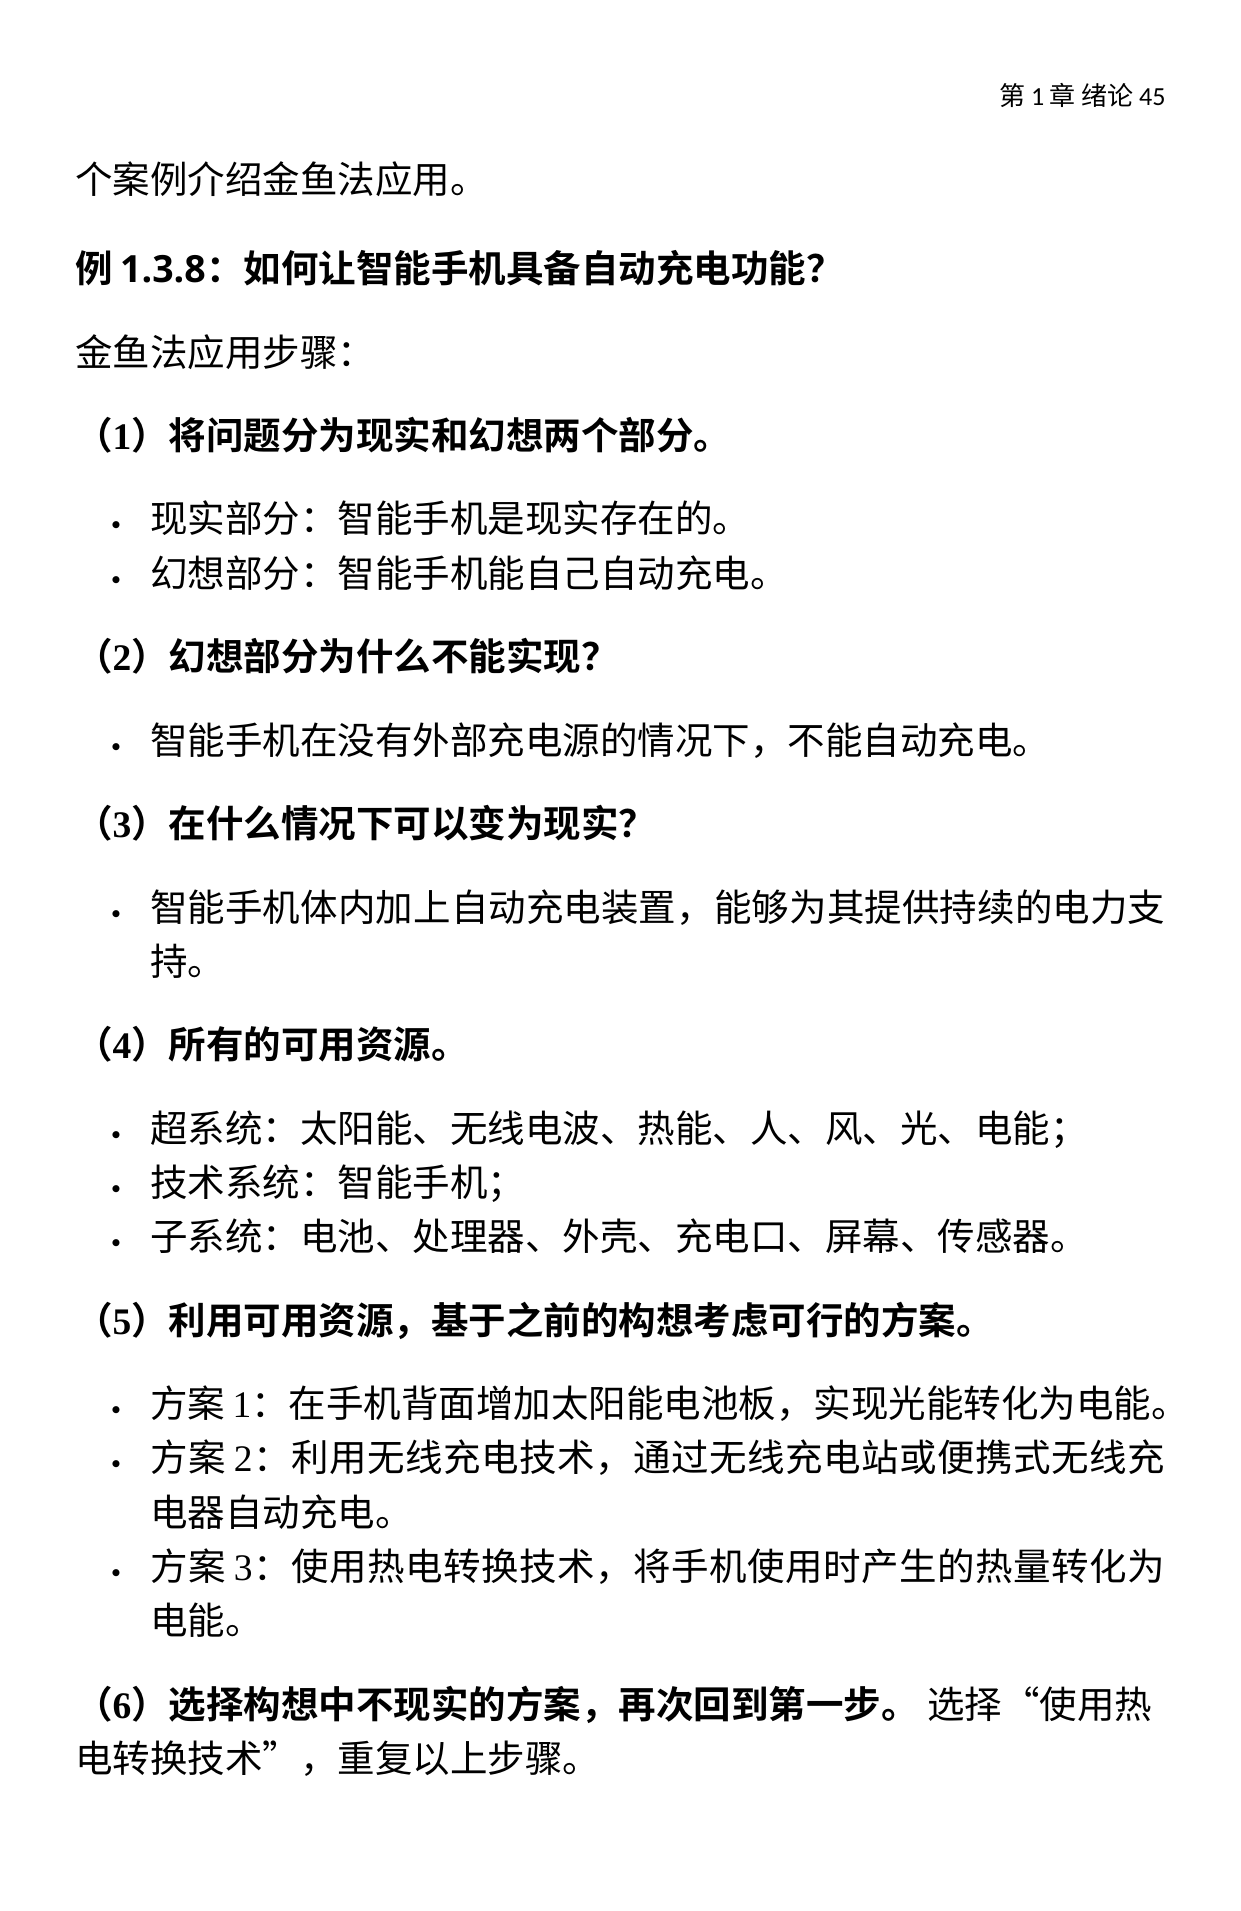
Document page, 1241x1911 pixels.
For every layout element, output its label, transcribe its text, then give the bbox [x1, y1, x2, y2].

list 超系统：太阳能、无线电波、热能、人、风、光、电能； [112, 1098, 1165, 1153]
list 技术系统：智能手机； [112, 1153, 1165, 1207]
text （4）所有的可用资源。 [75, 1015, 1165, 1069]
list 方案1：在手机背面增加太阳能电池板，实现光能转化为电能。 [112, 1374, 1165, 1428]
list 现实部分：智能手机是现实存在的。 [112, 489, 1165, 544]
list 方案3：使用热电转换技术，将手机使用时产生的热量转化为电能。 [112, 1537, 1165, 1645]
subtitle 例1.3.8：如何让智能手机具备自动充电功能？ [75, 239, 1165, 293]
list 幻想部分：智能手机能自己自动充电。 [112, 544, 1165, 598]
list 方案2：利用无线充电技术，通过无线充电站或便携式无线充电器自动充电。 [112, 1428, 1165, 1537]
list 智能手机体内加上自动充电装置，能够为其提供持续的电力支持。 [112, 877, 1165, 986]
list 子系统：电池、处理器、外壳、充电口、屏幕、传感器。 [112, 1207, 1165, 1261]
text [75, 150, 1165, 204]
list 智能手机在没有外部充电源的情况下，不能自动充电。 [112, 711, 1165, 765]
text 金鱼法应用步骤： [75, 322, 1165, 377]
text （3）在什么情况下可以变为现实？ [75, 794, 1165, 848]
text （2）幻想部分为什么不能实现？ [75, 627, 1165, 681]
text （5）利用可用资源，基于之前的构想考虑可行的方案。 [75, 1291, 1165, 1345]
text （6）选择构想中不现实的方案，再次回到第一步。 选择“使用热电转换技术”，重复以上步骤。 [75, 1674, 1165, 1783]
text （1）将问题分为现实和幻想两个部分。 [75, 406, 1165, 460]
